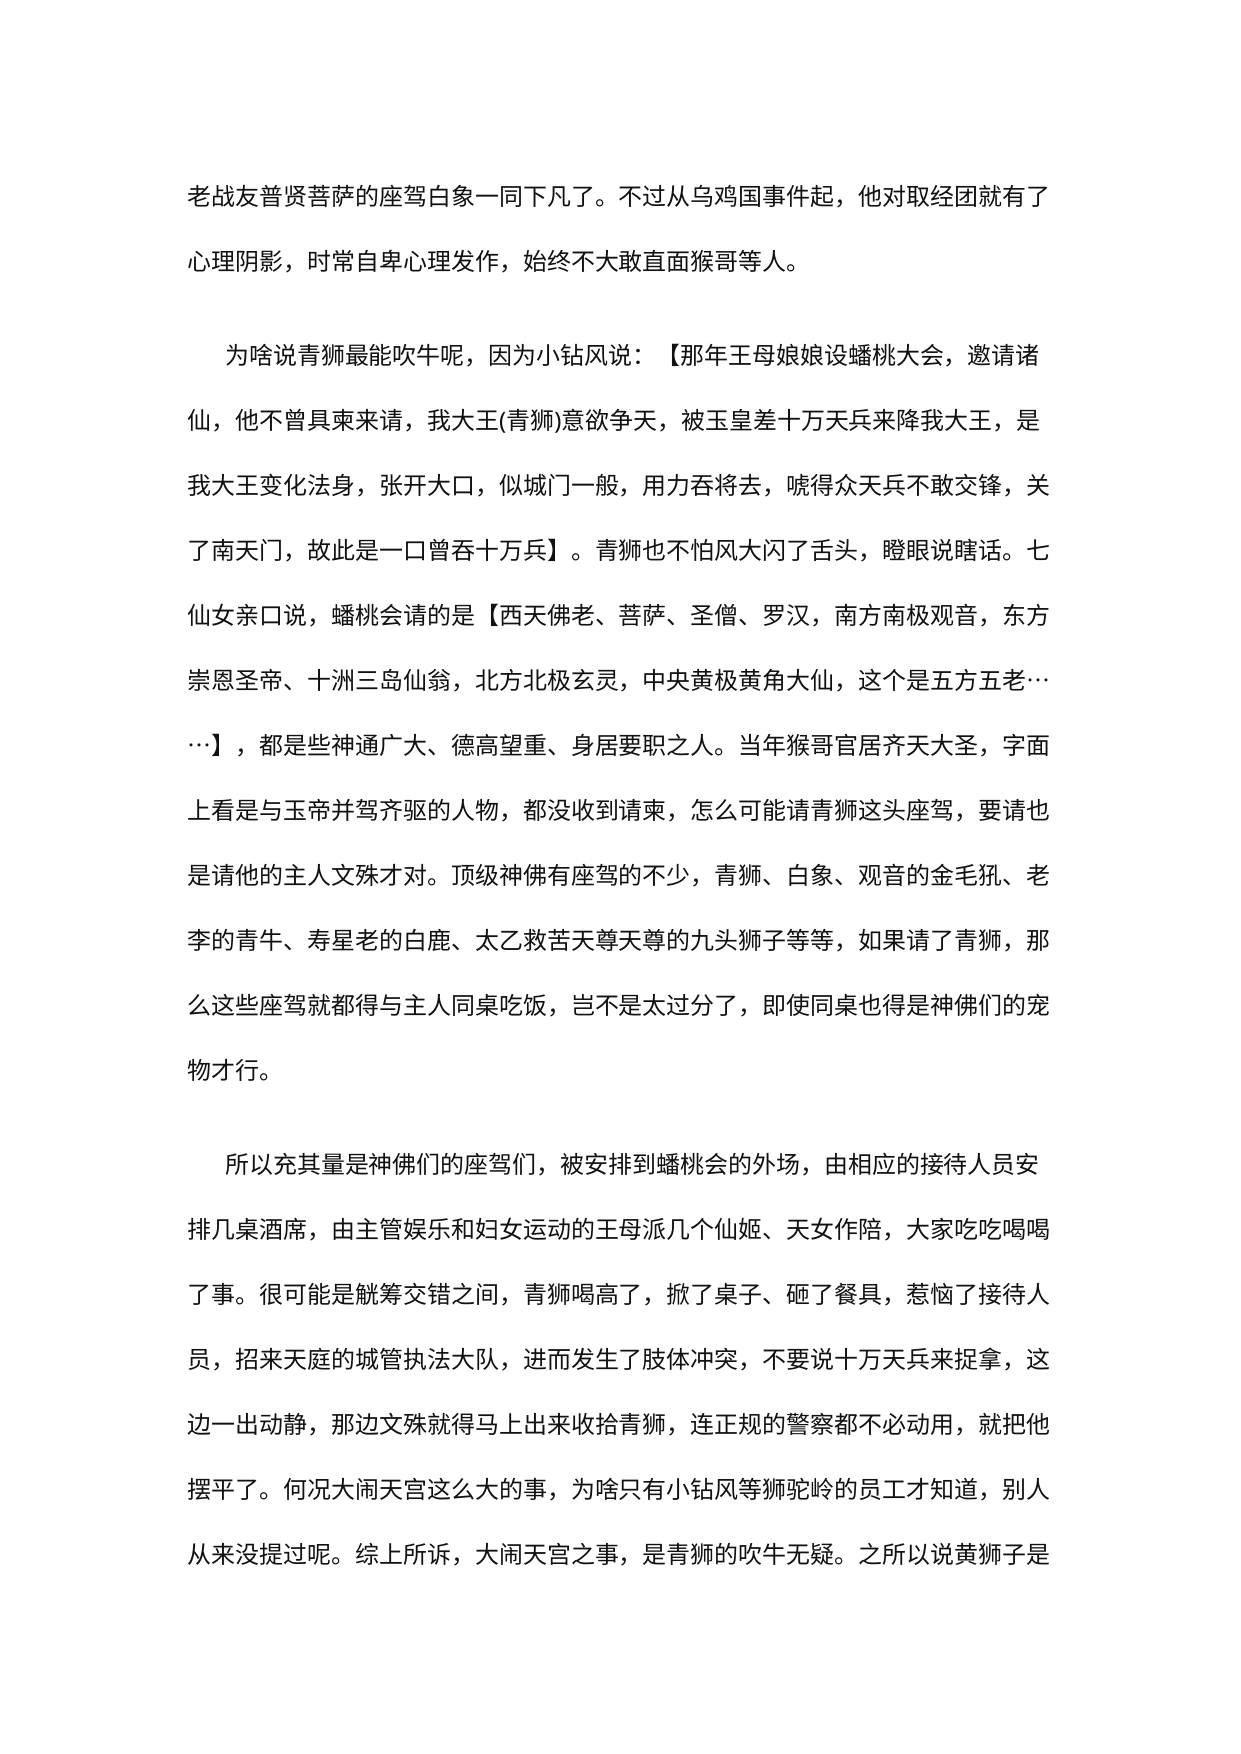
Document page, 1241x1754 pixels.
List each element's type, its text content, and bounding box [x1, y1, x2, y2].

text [187, 1130, 1053, 1585]
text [187, 162, 1053, 292]
text 为啥说青狮最能吹牛呢，因为小钻风说：【那年王母娘娘设蟠桃大会，邀请诸仙，他不曾具柬来请，我大王(青狮)意欲争天，被玉皇差十万天兵来降我大王，是我大王变化法身，张开大口，似城门一般，用力吞将去，唬得众天兵不敢交锋，关了南天门，故此是一口曾吞十万兵】。青狮也不怕风大闪了舌头，瞪眼说瞎话。七仙女亲口说，蟠桃会请的是【西天佛老、菩萨、圣僧、罗汉，南方南极观音，东方崇恩圣帝、十洲三岛仙翁，北方北极玄灵，中央黄极黄角大仙，这个是五方五老……】，都是些神通广大、德高望重、身居要职之人。当年猴哥官居齐天大圣，字面上看是与玉帝并驾齐驱的人物，都没收到请柬，怎么可能请青狮这头座驾，要请也是请他的主人文殊才对。顶级神佛有座驾的不少，青狮、白象、观音的金毛犼、老李的青牛、寿星老的白鹿、太乙救苦天尊天尊的九头狮子等等，如果请了青狮，那么这些座驾就都得与主人同桌吃饭，岂不是太过分了，即使同桌也得是神佛们的宠物才行。 [187, 321, 1053, 1101]
